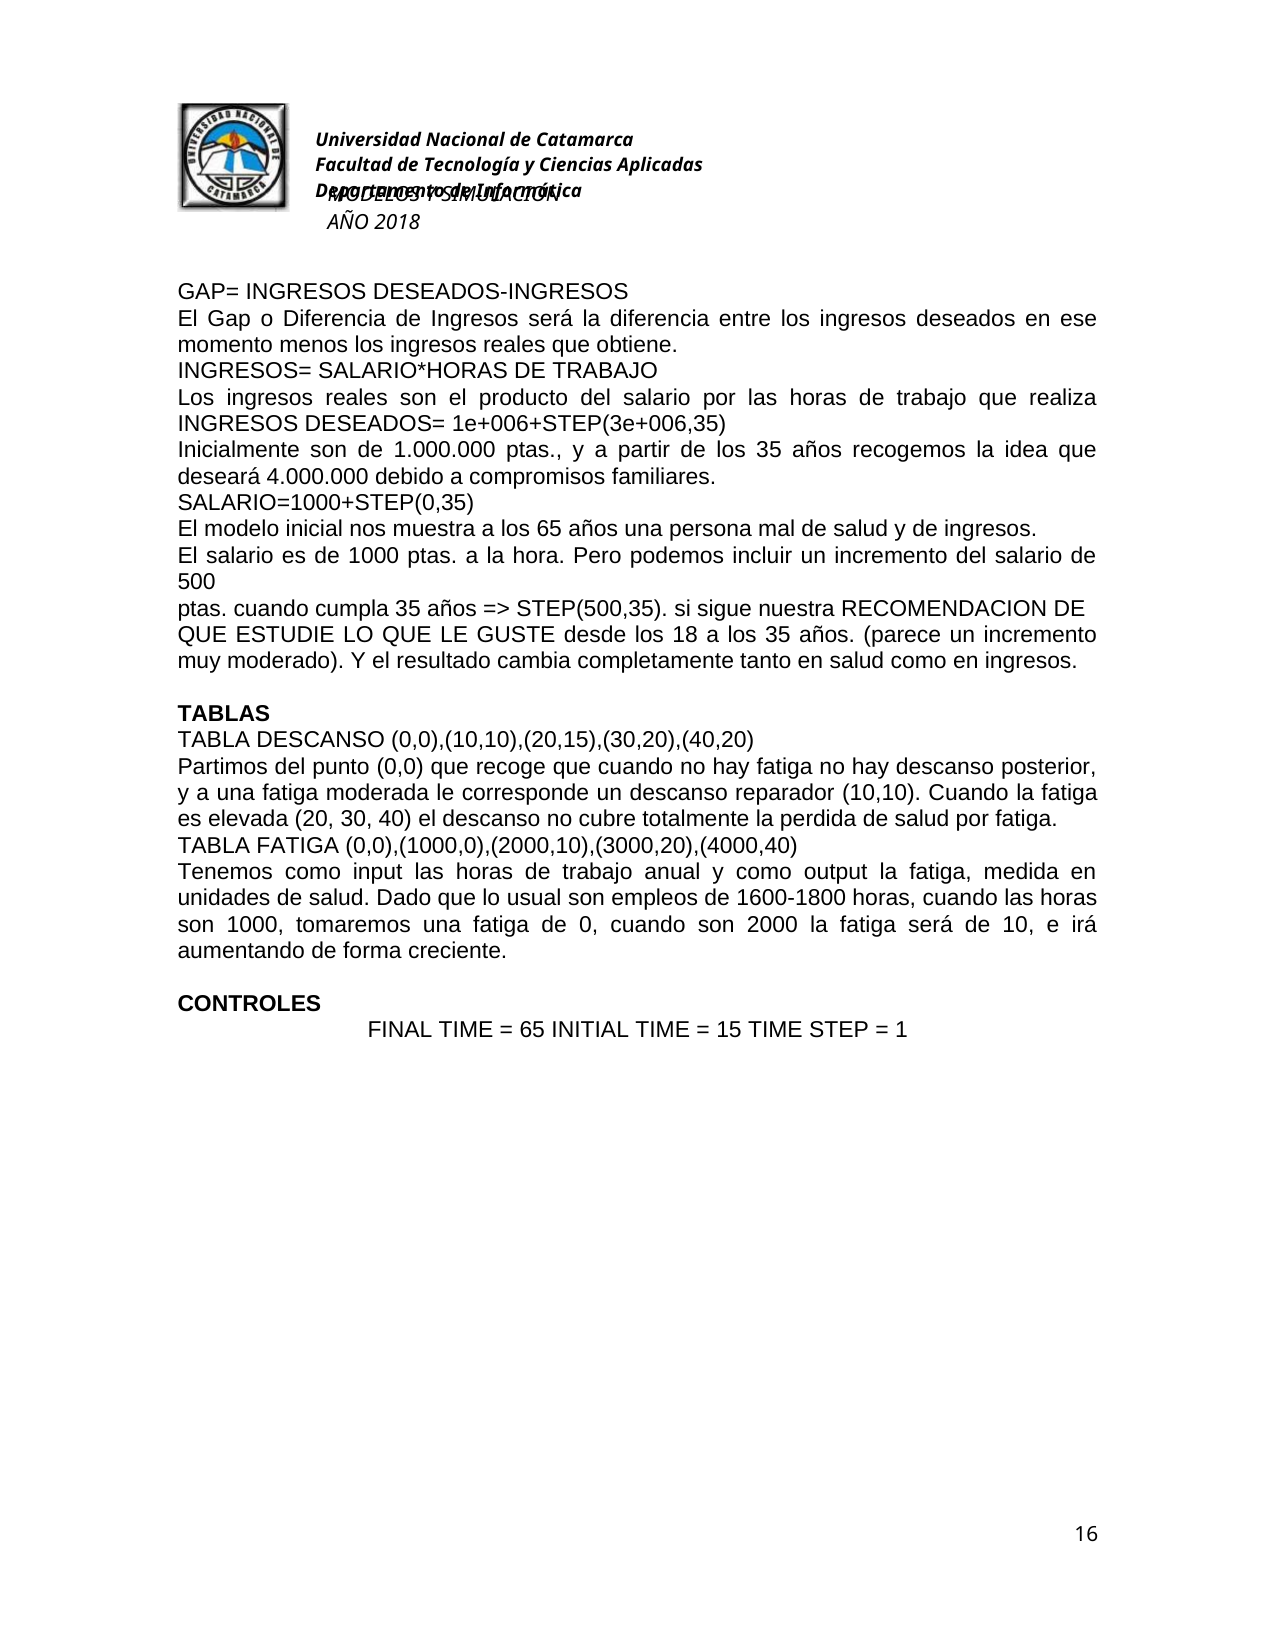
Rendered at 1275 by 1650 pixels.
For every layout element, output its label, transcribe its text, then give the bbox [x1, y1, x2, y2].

text ptas. cuando cumpla 35 años => STEP(500,35). si sigue nuestra RECOMENDACION DE [177, 594, 1098, 621]
text Tenemos como input las horas de trabajo anual y como output la fatiga, medida en unidades de salud. Dado que lo usual son empleos de 1600-1800 horas, cuando las horas son 1000, tomaremos una fatiga de 0, cuando son 2000 la fatiga será de 10, e irá aumentando de forma creciente. [177, 858, 1098, 963]
text INGRESOS= SALARIO*HORAS DE TRABAJO [177, 357, 1098, 384]
text CONTROLES [177, 990, 1098, 1016]
text FINAL TIME = 65 INITIAL TIME = 15 TIME STEP = 1 [177, 1016, 1098, 1042]
text SALARIO=1000+STEP(0,35) [177, 489, 1098, 515]
text El modelo inicial nos muestra a los 65 años una persona mal de salud y de ingresos. [177, 515, 1098, 542]
text TABLAS [177, 700, 1098, 726]
text Los ingresos reales son el producto del salario por las horas de trabajo que realiza INGRESOS DESEADOS= 1e+006+STEP(3e+006,35) [177, 384, 1098, 436]
text Partimos del punto (0,0) que recoge que cuando no hay fatiga no hay descanso posterior, y a una fatiga moderada le corresponde un descanso reparador (10,10). Cuando la fatiga es elevada (20, 30, 40) el descanso no cubre totalmente la perdida de salud por fatiga. [177, 753, 1098, 832]
text TABLA FATIGA (0,0),(1000,0),(2000,10),(3000,20),(4000,40) [177, 832, 1098, 858]
text Inicialmente son de 1.000.000 ptas., y a partir de los 35 años recogemos la idea que deseará 4.000.000 debido a compromisos familiares. [177, 436, 1098, 489]
text QUE ESTUDIE LO QUE LE GUSTE desde los 18 a los 35 años. (parece un incremento muy moderado). Y el resultado cambia completamente tanto en salud como en ingresos. [177, 621, 1098, 673]
picture [177, 103, 290, 212]
text El salario es de 1000 ptas. a la hora. Pero podemos incluir un incremento del salario de 500 [177, 542, 1098, 594]
text TABLA DESCANSO (0,0),(10,10),(20,15),(30,20),(40,20) [177, 726, 1098, 753]
text GAP= INGRESOS DESEADOS-INGRESOS [177, 278, 1098, 304]
text El Gap o Diferencia de Ingresos será la diferencia entre los ingresos deseados en ese momento menos los ingresos reales que obtiene. [177, 304, 1098, 357]
